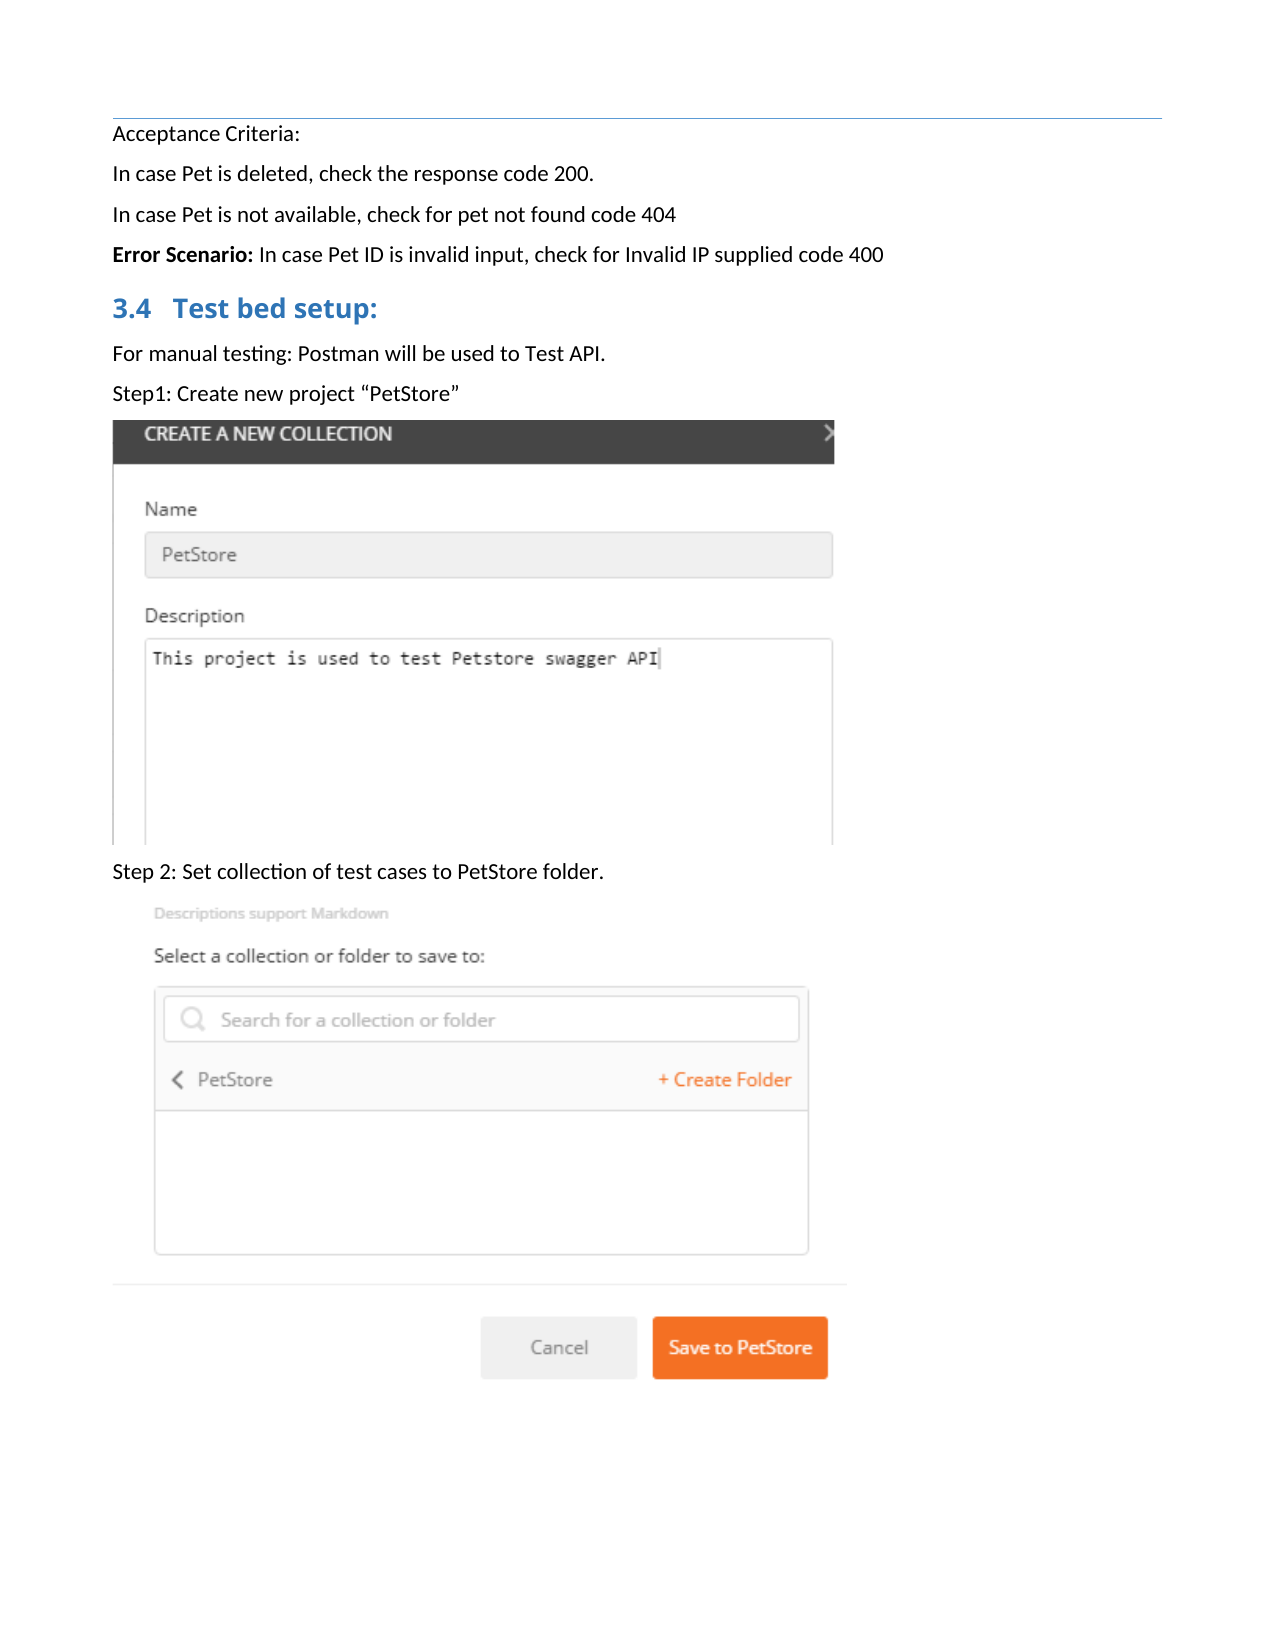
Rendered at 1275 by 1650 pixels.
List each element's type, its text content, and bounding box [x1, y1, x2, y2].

subtitle Test bed setup: [112, 289, 1162, 326]
text Error Scenario: In case Pet ID is invalid input, check for Invalid IP supplied code 400 [112, 241, 1162, 269]
text Step 2: Set collection of test cases to PetStore folder. [112, 857, 1162, 885]
picture [112, 897, 847, 1403]
text For manual testing: Postman will be used to Test API. [112, 339, 1162, 367]
text In case Pet is deleted, check the response code 200. [112, 159, 1162, 188]
picture [112, 420, 835, 845]
text Step1: Create new project “PetStore” [112, 379, 1162, 407]
text Acceptance Criteria: [112, 119, 1162, 147]
text In case Pet is not available, check for pet not found code 404 [112, 200, 1162, 228]
